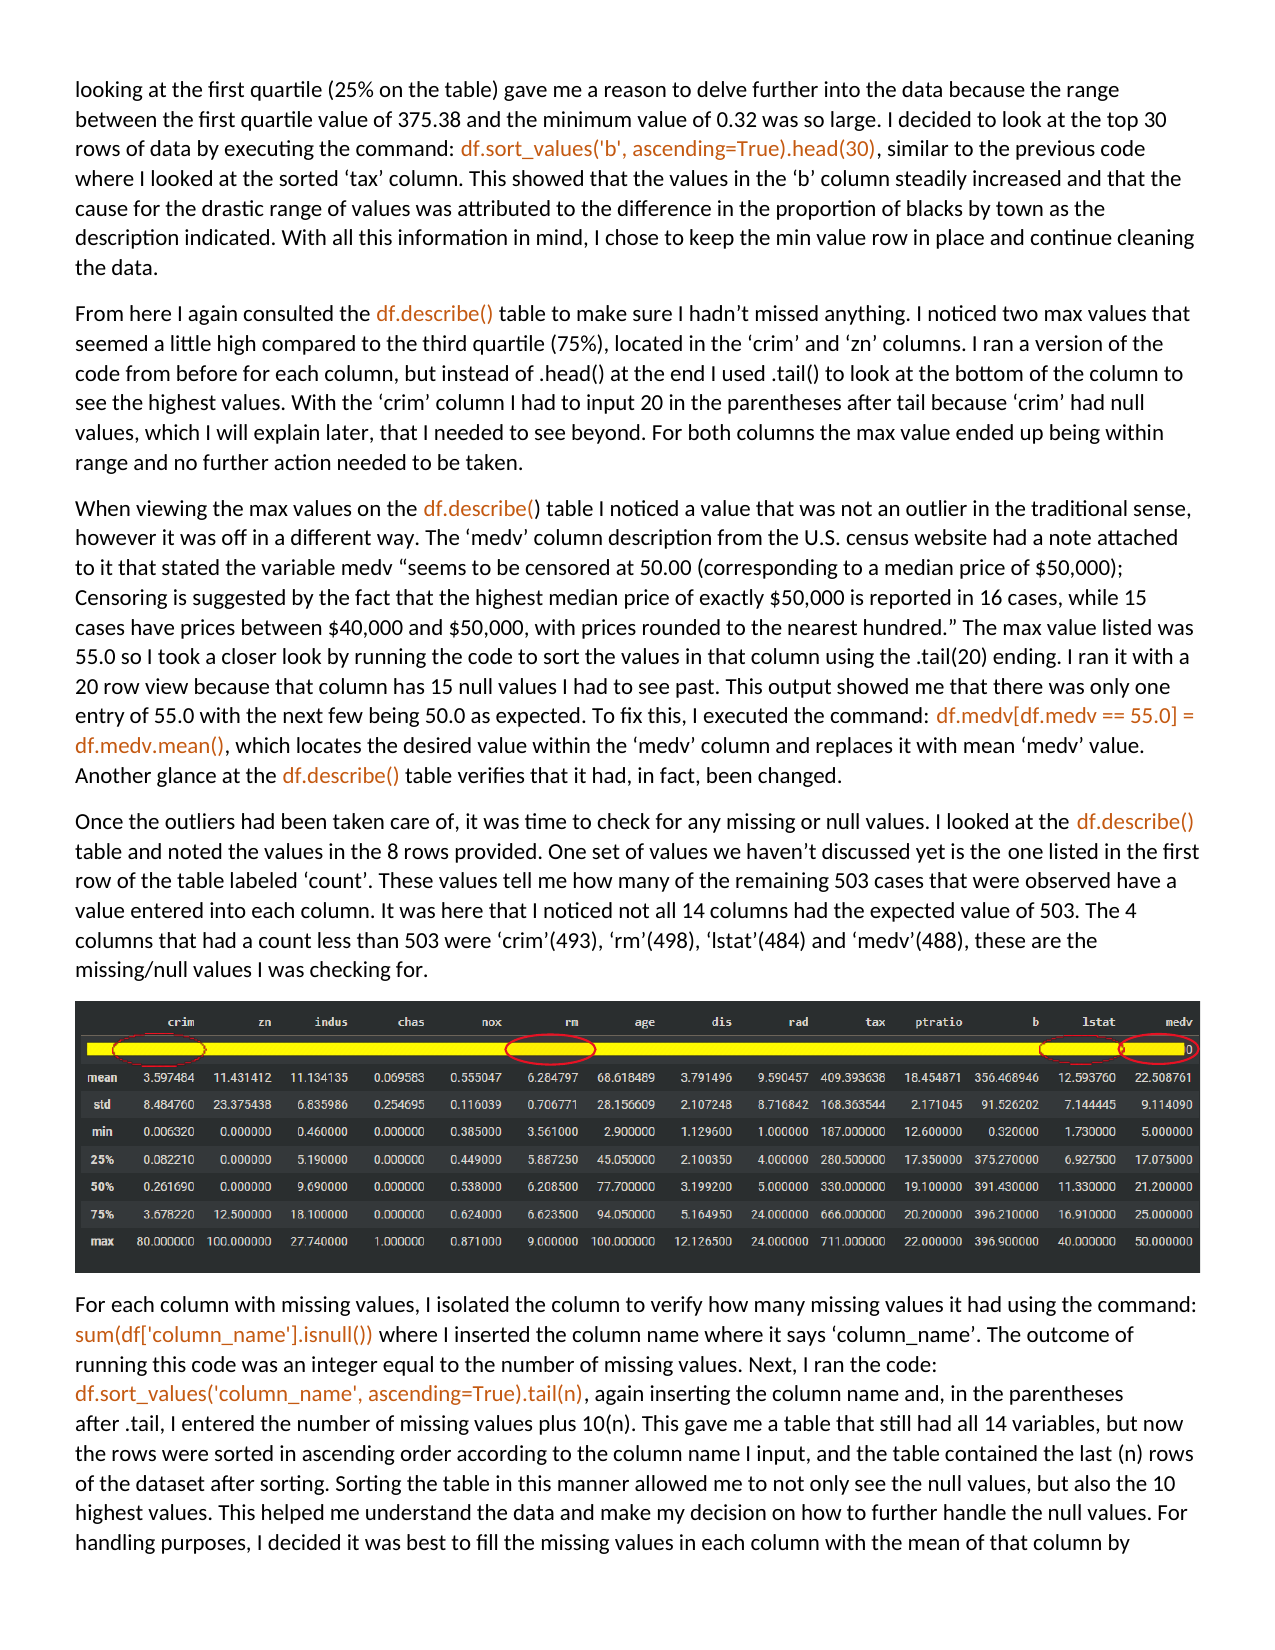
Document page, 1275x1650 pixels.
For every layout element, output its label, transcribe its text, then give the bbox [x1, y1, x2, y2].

text When viewing the max values on the df.describe() table I noticed a value that was not an outlier in the traditional sense, however it was off in a different way. The ‘medv’ column description from the U.S. census website had a note attached to it that stated the variable medv “seems to be censored at 50.00 (corresponding to a median price of $50,000); Censoring is suggested by the fact that the highest median price of exactly $50,000 is reported in 16 cases, while 15 cases have prices between $40,000 and $50,000, with prices rounded to the nearest hundred.” The max value listed was 55.0 so I took a closer look by running the code to sort the values in that column using the .tail(20) ending. I ran it with a 20 row view because that column has 15 null values I had to see past. This output showed me that there was only one entry of 55.0 with the next few being 50.0 as expected. To fix this, I executed the command: df.medv[df.medv == 55.0] = df.medv.mean(), which locates the desired value within the ‘medv’ column and replaces it with mean ‘medv’ value. Another glance at the df.describe() table verifies that it had, in fact, been changed. [75, 494, 1200, 789]
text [75, 1291, 1200, 1556]
picture [75, 1001, 1200, 1273]
picture [1120, 1036, 1197, 1062]
text From here I again consulted the df.describe() table to make sure I hadn’t missed anything. I noticed two max values that seemed a little high compared to the third quartile (75%), located in the ‘crim’ and ‘zn’ columns. I ran a version of the code from before for each column, but instead of .head() at the end I used .tail() to look at the bottom of the column to see the highest values. With the ‘crim’ column I had to input 20 in the parentheses after tail because ‘crim’ had null values, which I will explain later, that I needed to see beyond. For both columns the max value ended up being within range and no further action needed to be taken. [75, 299, 1200, 476]
text Once the outliers had been taken care of, it was time to check for any missing or null values. I looked at the df.describe() table and noted the values in the 8 rows provided. One set of values we haven’t discussed yet is the one listed in the first row of the table labeled ‘count’. These values tell me how many of the remaining 503 cases that were observed have a value entered into each column. It was here that I noticed not all 14 columns had the expected value of 503. The 4 columns that had a count less than 503 were ‘crim’(493), ‘rm’(498), ‘lstat’(484) and ‘medv’(488), these are the missing/null values I was checking for. [75, 807, 1200, 984]
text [75, 75, 1200, 281]
